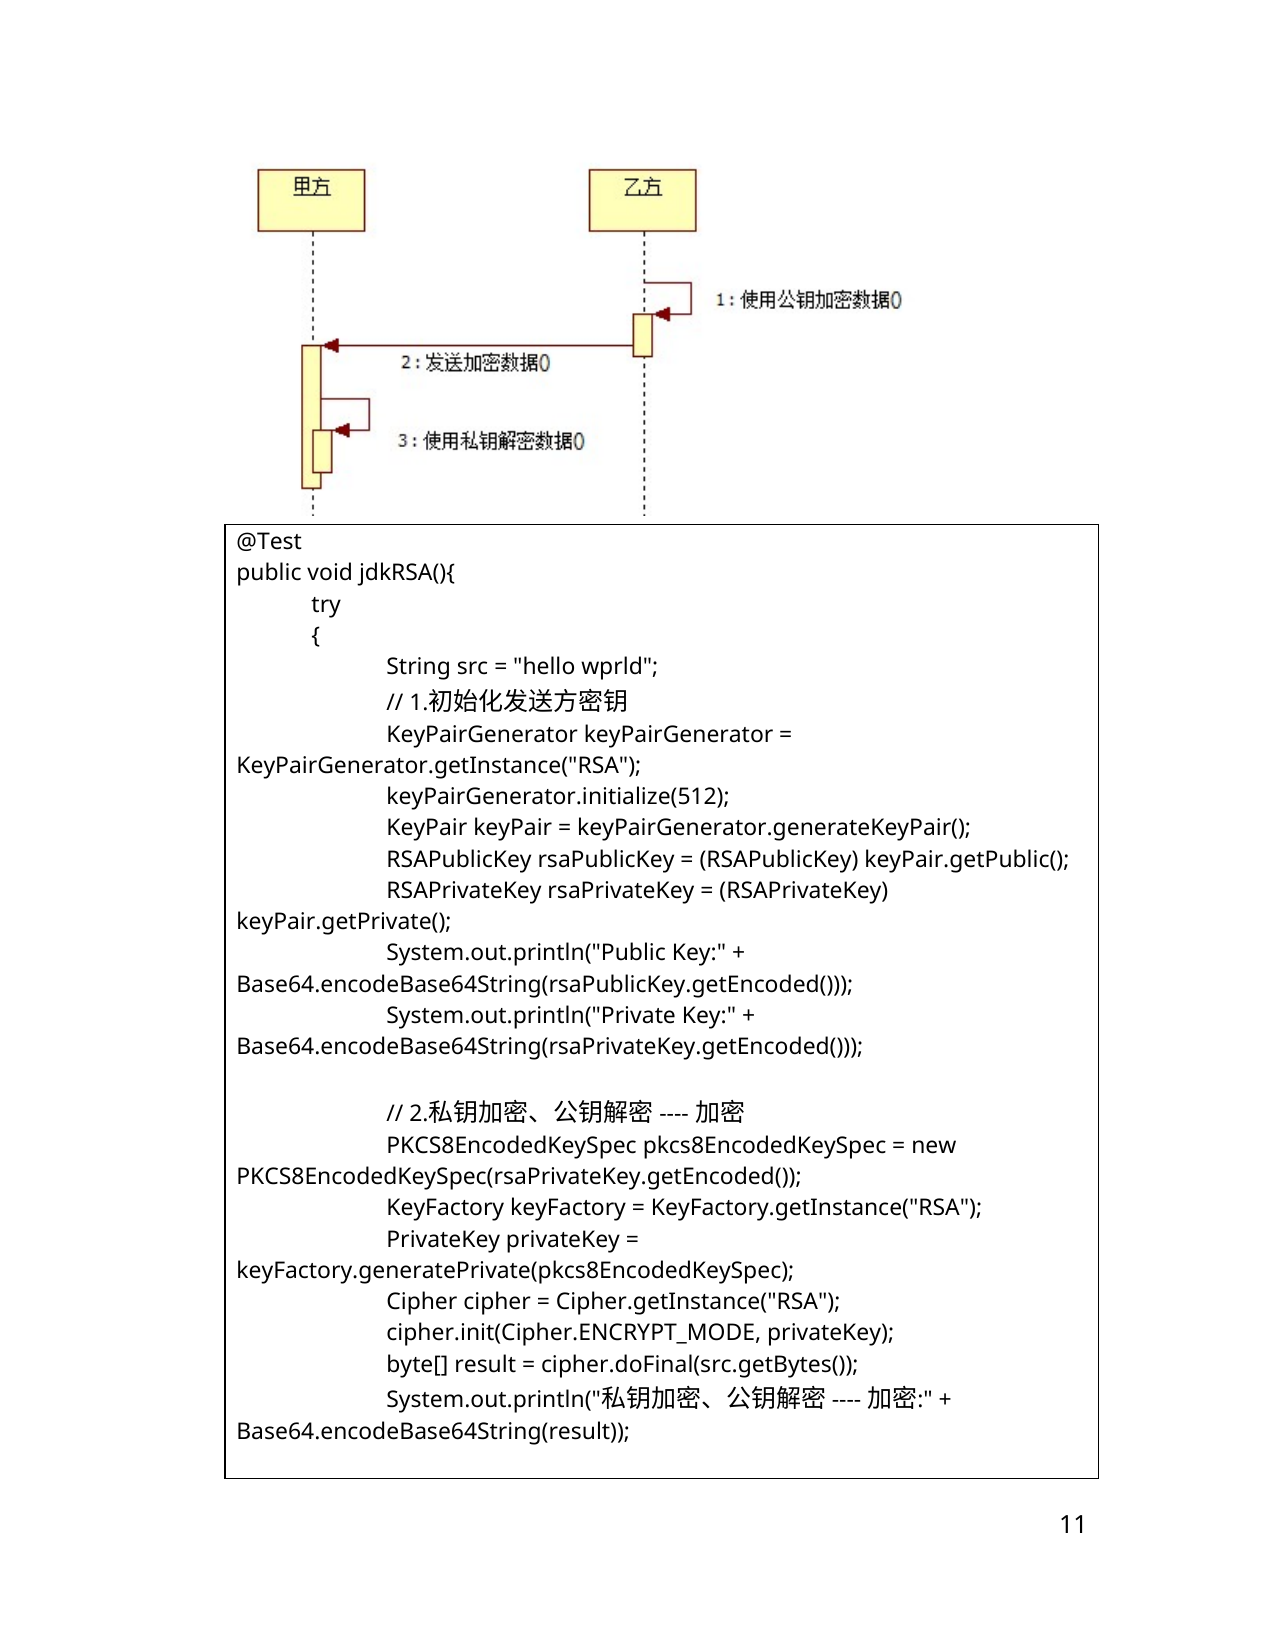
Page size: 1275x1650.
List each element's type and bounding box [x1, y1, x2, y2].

table_header [226, 525, 1098, 1477]
picture [225, 150, 1061, 516]
